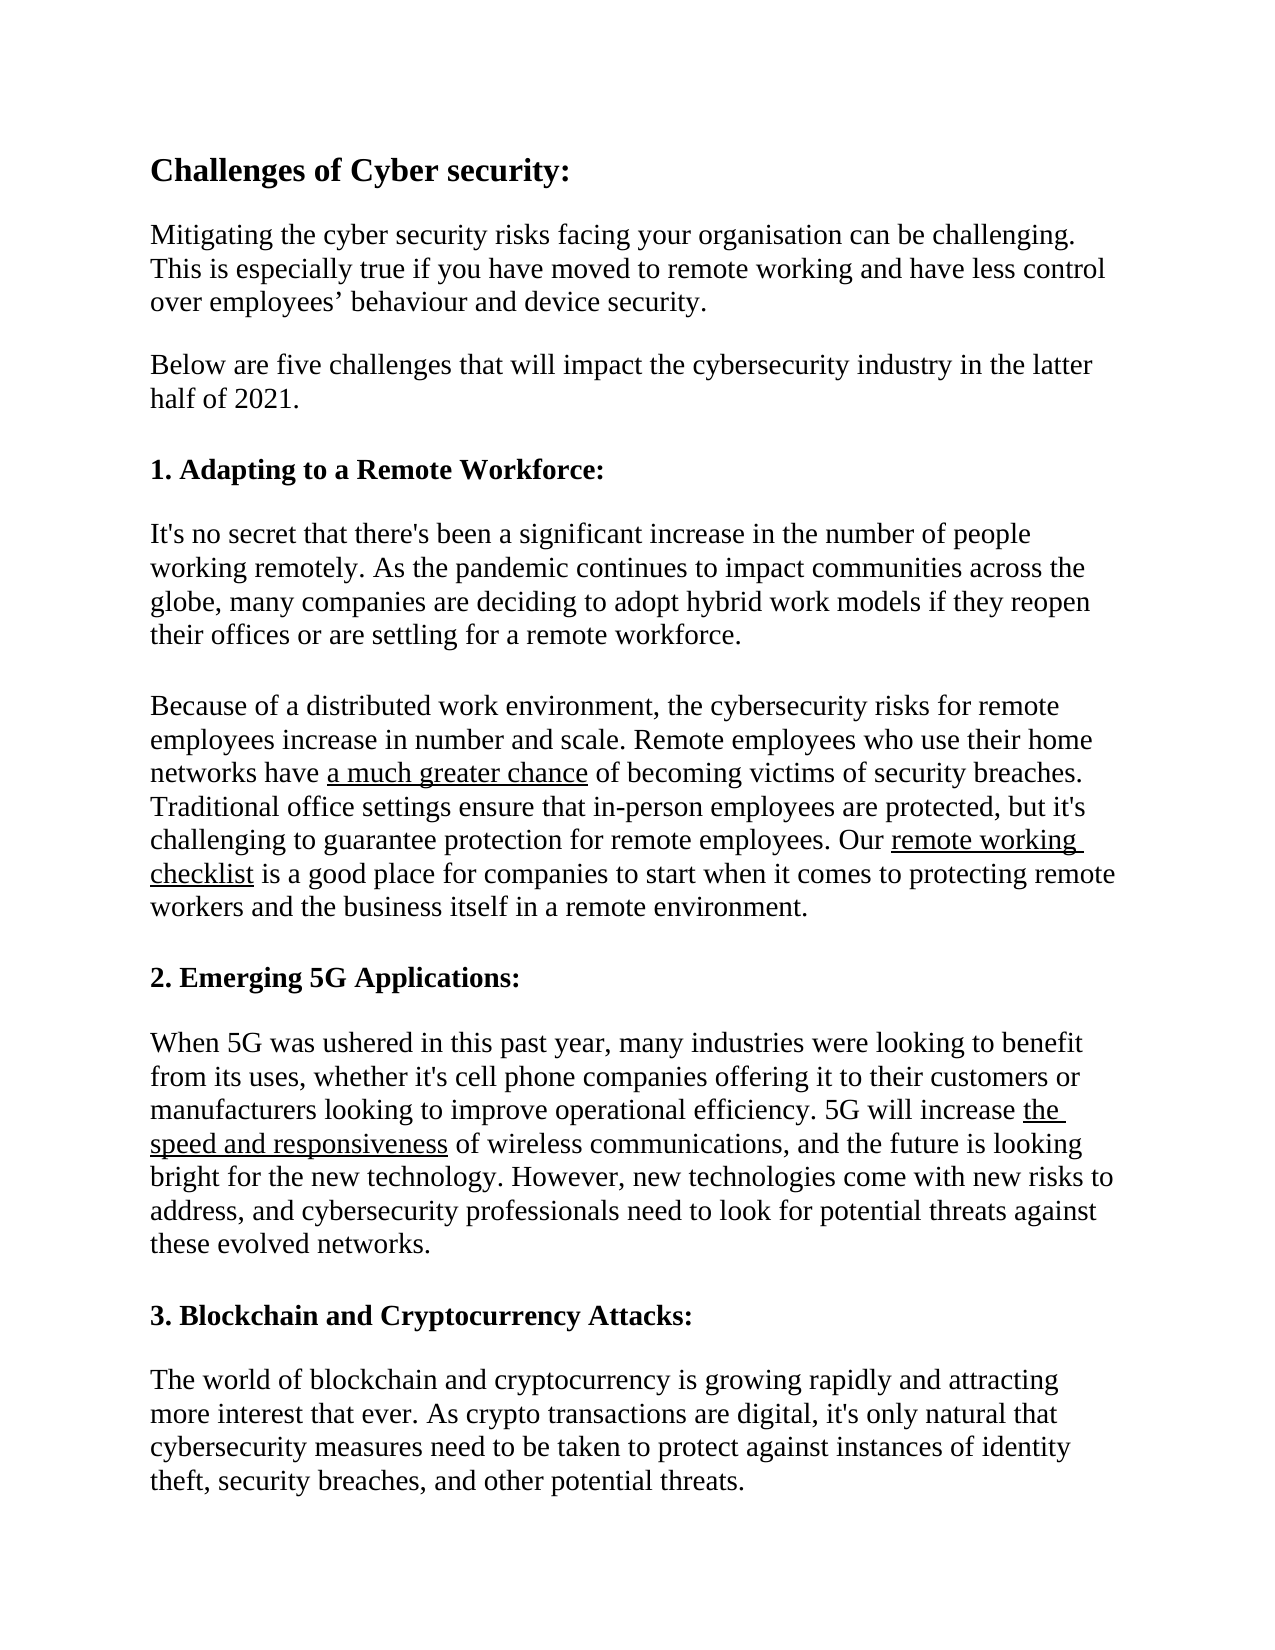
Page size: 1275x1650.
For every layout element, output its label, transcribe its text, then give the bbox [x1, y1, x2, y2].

subtitle 3. Blockchain and Cryptocurrency Attacks: [150, 1298, 1125, 1331]
subtitle 1. Adapting to a Remote Workforce: [150, 452, 1125, 485]
text The world of blockchain and cryptocurrency is growing rapidly and attracting more interest that ever. As crypto transactions are digital, it's only natural that cybersecurity measures need to be taken to protect against instances of identity theft, security breaches, and other potential threats. [150, 1362, 1125, 1497]
text When 5G was ushered in this past year, many industries were looking to benefit from its uses, whether it's cell phone companies offering it to their customers or manufacturers looking to improve operational efficiency. 5G will increase the speed and responsiveness of wireless communications, and the future is looking bright for the new technology. However, new technologies come with new risks to address, and cybersecurity professionals need to look for potential threats against these evolved networks. [150, 1025, 1125, 1260]
text Below are five challenges that will impact the cybersecurity industry in the latter half of 2021. [150, 347, 1125, 414]
text It's no secret that there's been a significant increase in the number of people working remotely. As the pandemic continues to impact communities across the globe, many companies are deciding to adopt hybrid work models if they reopen their offices or are settling for a remote workforce. [150, 517, 1125, 651]
text Because of a distributed work environment, the cybersecurity risks for remote employees increase in number and scale. Remote employees who use their home networks have a much greater chance of becoming victims of security breaches. Traditional office settings ensure that in-person employees are protected, but it's challenging to guarantee protection for remote employees. Our remote working checklist is a good place for companies to start when it comes to protecting remote workers and the business itself in a remote environment. [150, 688, 1125, 923]
text Mitigating the cyber security risks facing your organisation can be challenging. This is especially true if you have moved to remote working and have less control over employees’ behaviour and device security. [150, 217, 1125, 318]
text Challenges of Cyber security: [150, 150, 1125, 188]
subtitle 2. Emerging 5G Applications: [150, 961, 1125, 994]
